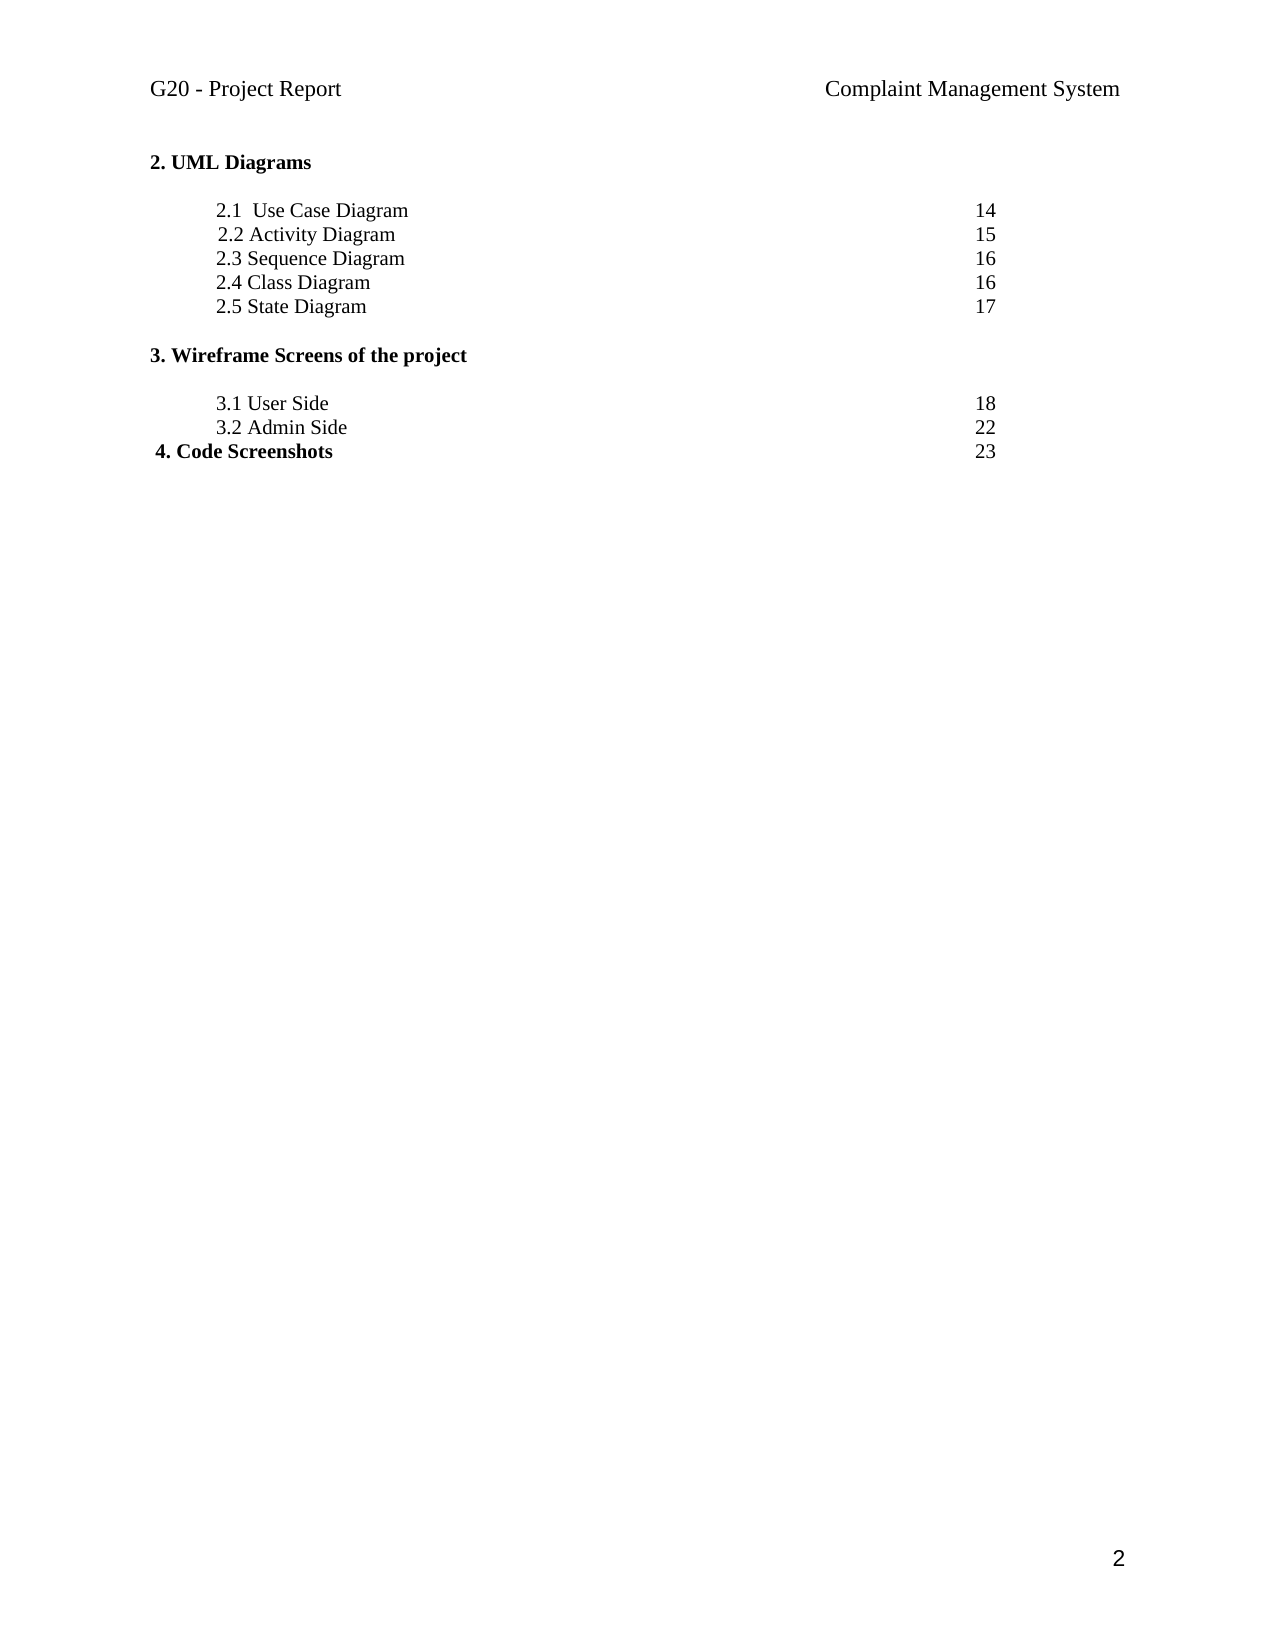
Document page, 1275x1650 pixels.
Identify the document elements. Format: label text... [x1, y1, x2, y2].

text 2.3 Sequence Diagram 16 [150, 246, 1050, 270]
text 2.1 Use Case Diagram 14 [150, 198, 1050, 222]
text 2.2 Activity Diagram 15 [150, 222, 1050, 246]
text 3. Wireframe Screens of the project [150, 342, 1050, 367]
text 3.1 User Side 18 [150, 391, 1050, 415]
text 2.4 Class Diagram 16 [150, 270, 1050, 294]
text 4. Code Screenshots 23 [150, 439, 1050, 463]
text 2.5 State Diagram 17 [150, 294, 1050, 318]
text 2. UML Diagrams [150, 150, 1050, 174]
text 3.2 Admin Side 22 [150, 415, 1050, 439]
